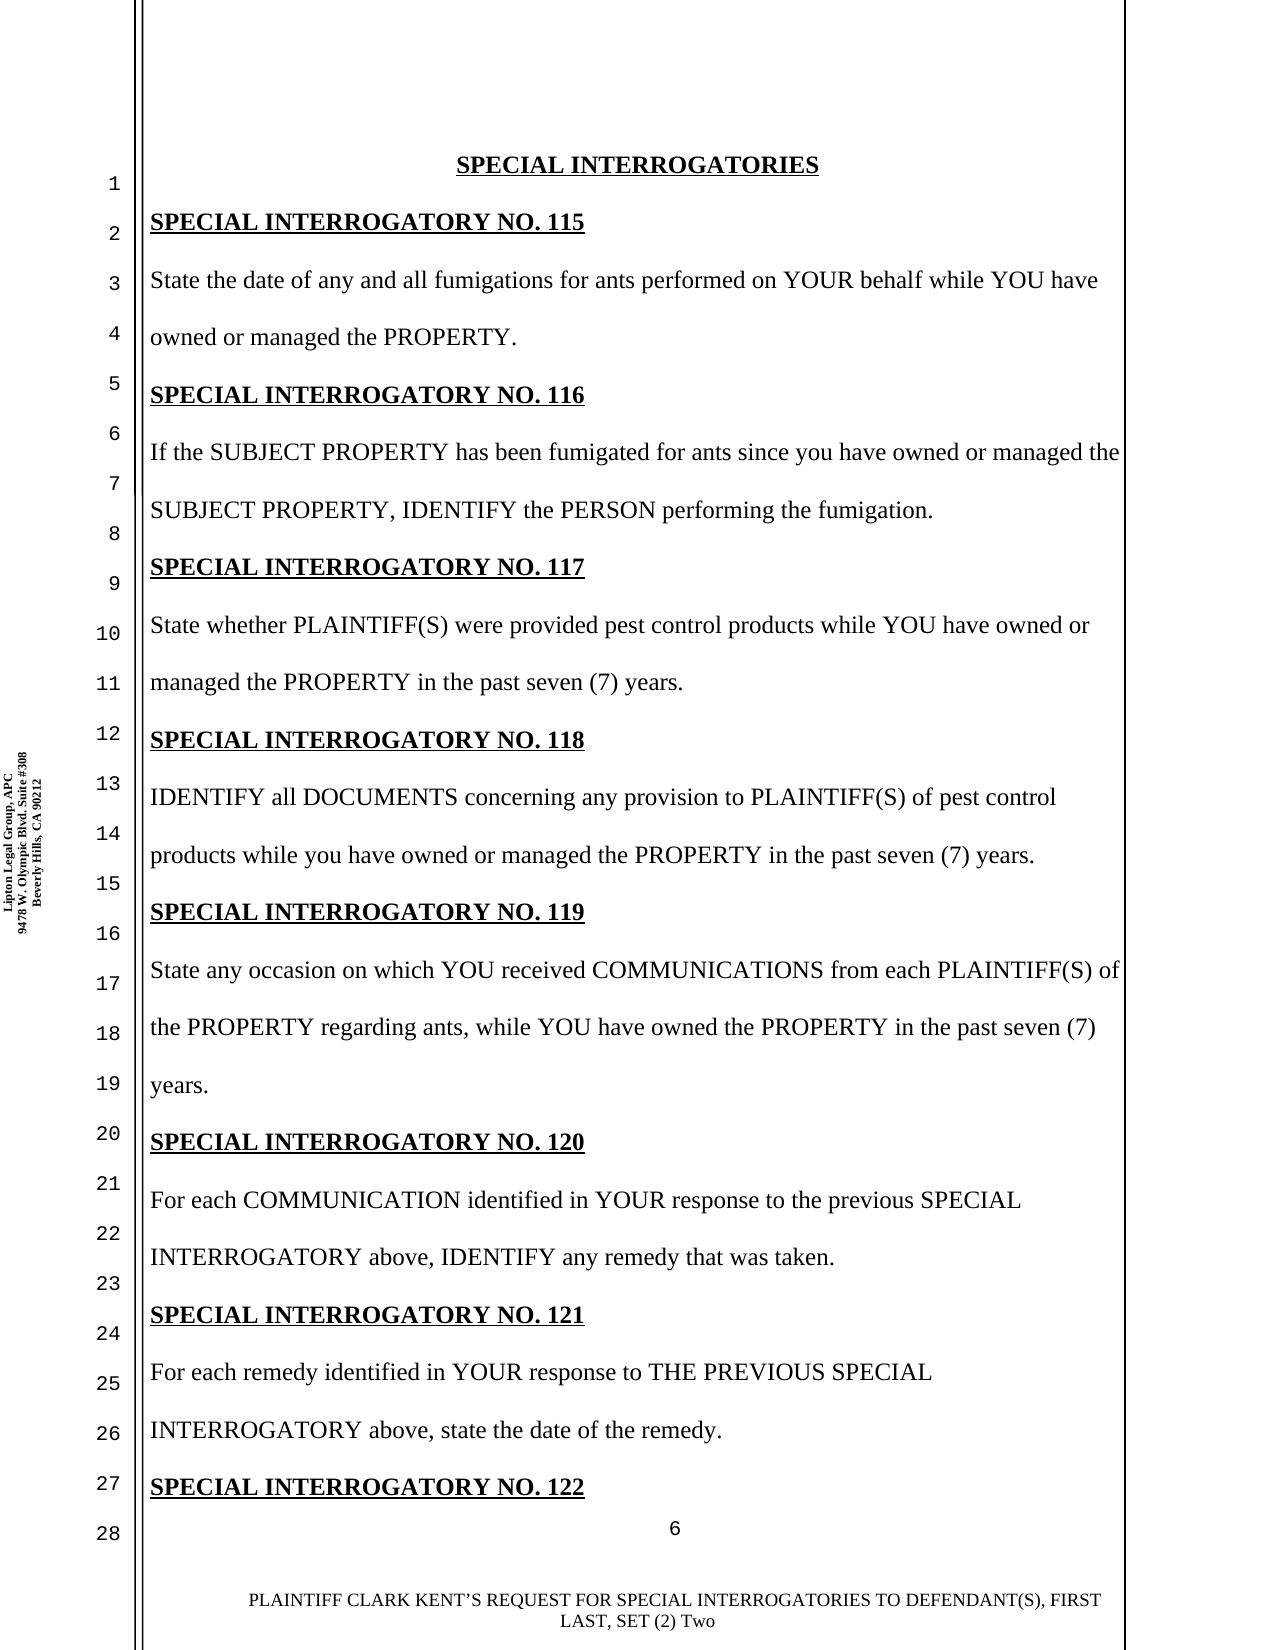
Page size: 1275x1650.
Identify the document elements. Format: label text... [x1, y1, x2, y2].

text SPECIAL INTERROGATORY NO. 117 [150, 552, 1125, 581]
text SPECIAL INTERROGATORY NO. 122 [150, 1472, 1125, 1501]
text SPECIAL INTERROGATORY NO. 118 [150, 725, 1125, 754]
text SPECIAL INTERROGATORY NO. 119 [150, 897, 1125, 926]
text SPECIAL INTERROGATORIES [150, 150, 1125, 179]
text SPECIAL INTERROGATORY NO. 120 [150, 1127, 1125, 1156]
text If the SUBJECT PROPERTY has been fumigated for ants since you have owned or managed the SUBJECT PROPERTY, IDENTIFY the PERSON performing the fumigation. [150, 437, 1125, 524]
text SPECIAL INTERROGATORY NO. 121 [150, 1300, 1125, 1329]
text IDENTIFY all DOCUMENTS concerning any provision to PLAINTIFF(S) of pest control products while you have owned or managed the PROPERTY in the past seven (7) years. [150, 782, 1125, 869]
text For each remedy identified in YOUR response to THE PREVIOUS SPECIAL INTERROGATORY above, state the date of the remedy. [150, 1357, 1125, 1444]
text State the date of any and all fumigations for ants performed on YOUR behalf while YOU have owned or managed the PROPERTY. [150, 265, 1125, 351]
text SPECIAL INTERROGATORY NO. 115 [150, 207, 1125, 236]
text For each COMMUNICATION identified in YOUR response to the previous SPECIAL INTERROGATORY above, IDENTIFY any remedy that was taken. [150, 1185, 1125, 1271]
text SPECIAL INTERROGATORY NO. 116 [150, 380, 1125, 409]
text State any occasion on which YOU received COMMUNICATIONS from each PLAINTIFF(S) of the PROPERTY regarding ants, while YOU have owned the PROPERTY in the past seven (7) years. [150, 955, 1125, 1099]
text State whether PLAINTIFF(S) were provided pest control products while YOU have owned or managed the PROPERTY in the past seven (7) years. [150, 610, 1125, 696]
